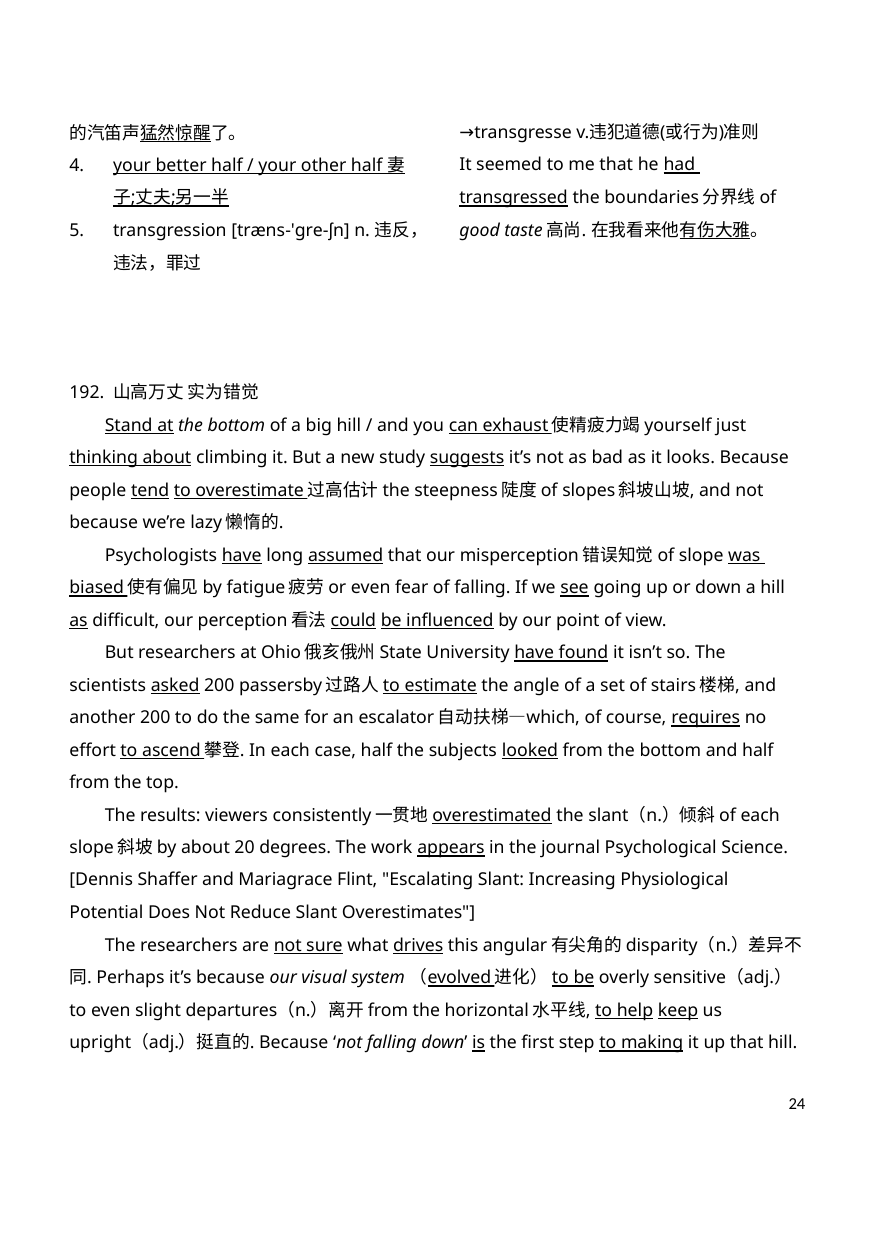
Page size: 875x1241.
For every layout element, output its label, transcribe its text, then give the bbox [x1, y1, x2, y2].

text Psychologists have long assumed that our misperception错误知觉 of slope was biased使有偏见 by fatigue疲劳 or even fear of falling. If we see going up or down a hill as difficult, our perception看法 could be influenced by our point of view. [69, 538, 805, 635]
list 山高万丈 实为错觉 [69, 375, 805, 408]
text →transgresse v.违犯道德(或行为)准则 [459, 115, 805, 148]
text The researchers are not sure what drives this angular有尖角的 disparity（n.）差异不同. Perhaps it’s because our visual system （evolved进化） to be overly sensitive（adj.） to even slight departures（n.）离开 from the horizontal水平线, to help keep us upright（adj.）挺直的. Because ‘not falling down’ is the first step to making it up that hill. [69, 928, 805, 1058]
text Stand at the bottom of a big hill / and you can exhaust使精疲力竭 yourself just thinking about climbing it. But a new study suggests it’s not as bad as it looks. Because people tend to overestimate过高估计 the steepness陡度 of slopes斜坡山坡, and not because we’re lazy懒惰的. [69, 408, 805, 538]
text The results: viewers consistently一贯地 overestimated the slant（n.）倾斜 of each slope斜坡 by about 20 degrees. The work appears in the journal Psychological Science. [Dennis Shaffer and Mariagrace Flint, "Escalating Slant: Increasing Physiological Potential Does Not Reduce Slant Overestimates"] [69, 798, 805, 928]
list transgression [træns-'ɡre-ʃn] n. 违反，违法，罪过 [69, 213, 415, 278]
text It seemed to me that he had transgressed the boundaries分界线 of good taste高尚. 在我看来他有伤大雅。 [459, 148, 805, 245]
list your better half / your other half 妻子;丈夫;另一半 [69, 148, 415, 213]
text But researchers at Ohio俄亥俄州 State University have found it isn’t so. The scientists asked 200 passersby过路人 to estimate the angle of a set of stairs楼梯, and another 200 to do the same for an escalator自动扶梯—which, of course, requires no effort to ascend攀登. In each case, half the subjects looked from the bottom and half from the top. [69, 635, 805, 798]
text People were awakened rudely by a siren just outside their window. 人们被窗外传来的汽笛声猛然惊醒了。 [69, 115, 415, 148]
